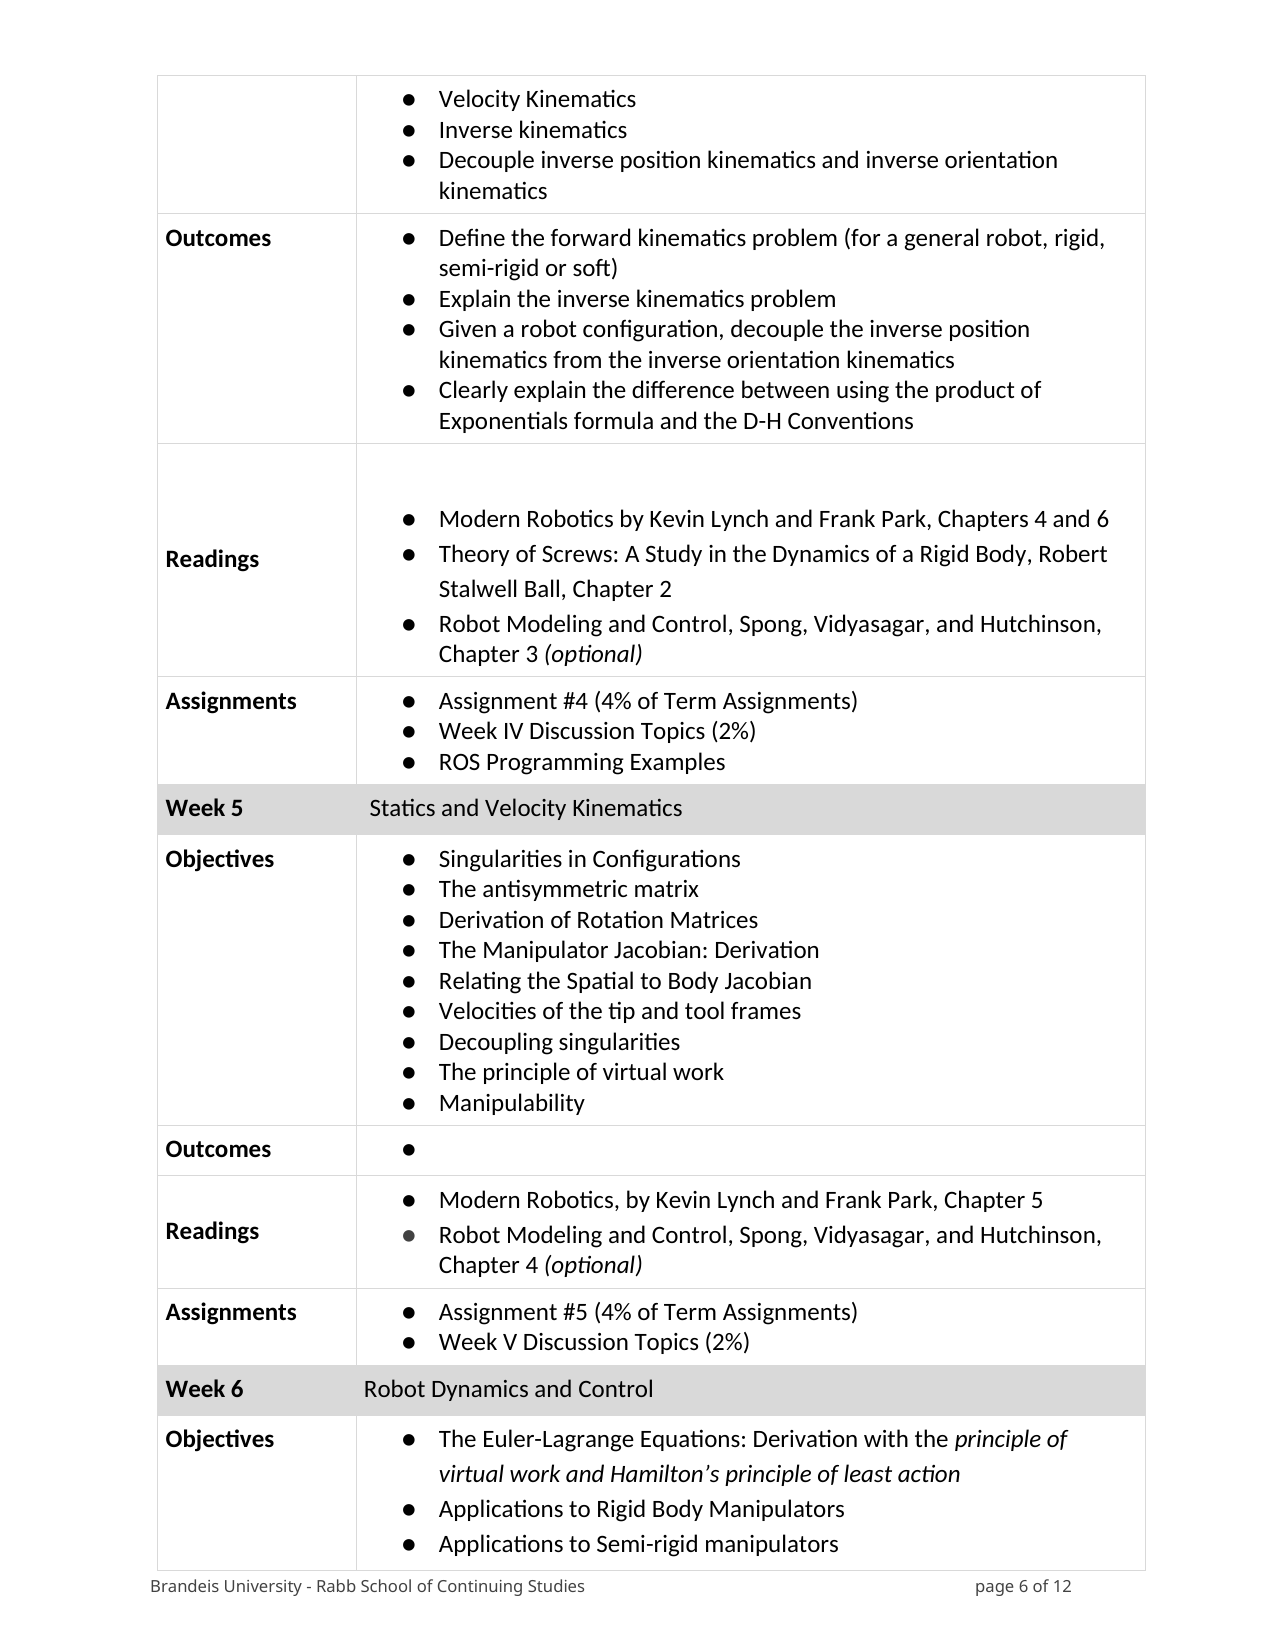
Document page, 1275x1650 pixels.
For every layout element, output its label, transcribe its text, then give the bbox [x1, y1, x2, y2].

table_cell Objectives [158, 835, 356, 1125]
table_cell [357, 1126, 1145, 1175]
table_cell Modern Robotics by Kevin Lynch and Frank Park, Chapters 4 and 6 Theory of Screws: A Study in the Dynamics of a Rigid Body, Robert Stalwell Ball, Chapter 2 Robot Modeling and Control, Spong, Vidyasagar, and Hutchinson, Chapter 3 (optional) [357, 444, 1145, 676]
table_cell Readings [158, 1176, 356, 1287]
table_cell Week 6 [158, 1366, 356, 1415]
table_cell Readings [158, 444, 356, 676]
table_cell Outcomes [158, 1126, 356, 1175]
table_cell Assignments [158, 1289, 356, 1364]
table_cell Objectives [158, 1416, 356, 1570]
table_cell Singularities in Configurations The antisymmetric matrix Derivation of Rotation Matrices The Manipulator Jacobian: Derivation Relating the Spatial to Body Jacobian Velocities of the tip and tool frames Decoupling singularities The principle of virtual work Manipulability [357, 835, 1145, 1125]
table_cell Assignment #4 (4% of Term Assignments) Week IV Discussion Topics (2%) ROS Programming Examples [357, 677, 1145, 784]
table_cell Assignment #5 (4% of Term Assignments) Week V Discussion Topics (2%) [357, 1289, 1145, 1364]
table_cell Assignments [158, 677, 356, 784]
table_cell Week 5 [158, 785, 356, 834]
table_cell Statics and Velocity Kinematics [357, 785, 1145, 834]
table_cell Outcomes [158, 214, 356, 443]
table_cell Modern Robotics, by Kevin Lynch and Frank Park, Chapter 5 Robot Modeling and Control, Spong, Vidyasagar, and Hutchinson, Chapter 4 (optional) [357, 1176, 1145, 1287]
table_cell Define the forward kinematics problem (for a general robot, rigid, semi-rigid or soft) Explain the inverse kinematics problem Given a robot configuration, decouple the inverse position kinematics from the inverse orientation kinematics Clearly explain the difference between using the product of Exponentials formula and the D-H Conventions [357, 214, 1145, 443]
table_cell Robot Dynamics and Control [357, 1366, 1145, 1415]
table_cell The Euler-Lagrange Equations: Derivation with the principle of virtual work and Hamilton’s principle of least action Applications to Rigid Body Manipulators Applications to Semi-rigid manipulators Applications to Soft Robotic Applications Example implementations for torque control of a mobile robot in ROS Holonomic and Nonholonomic Constraints [357, 1416, 1145, 1570]
